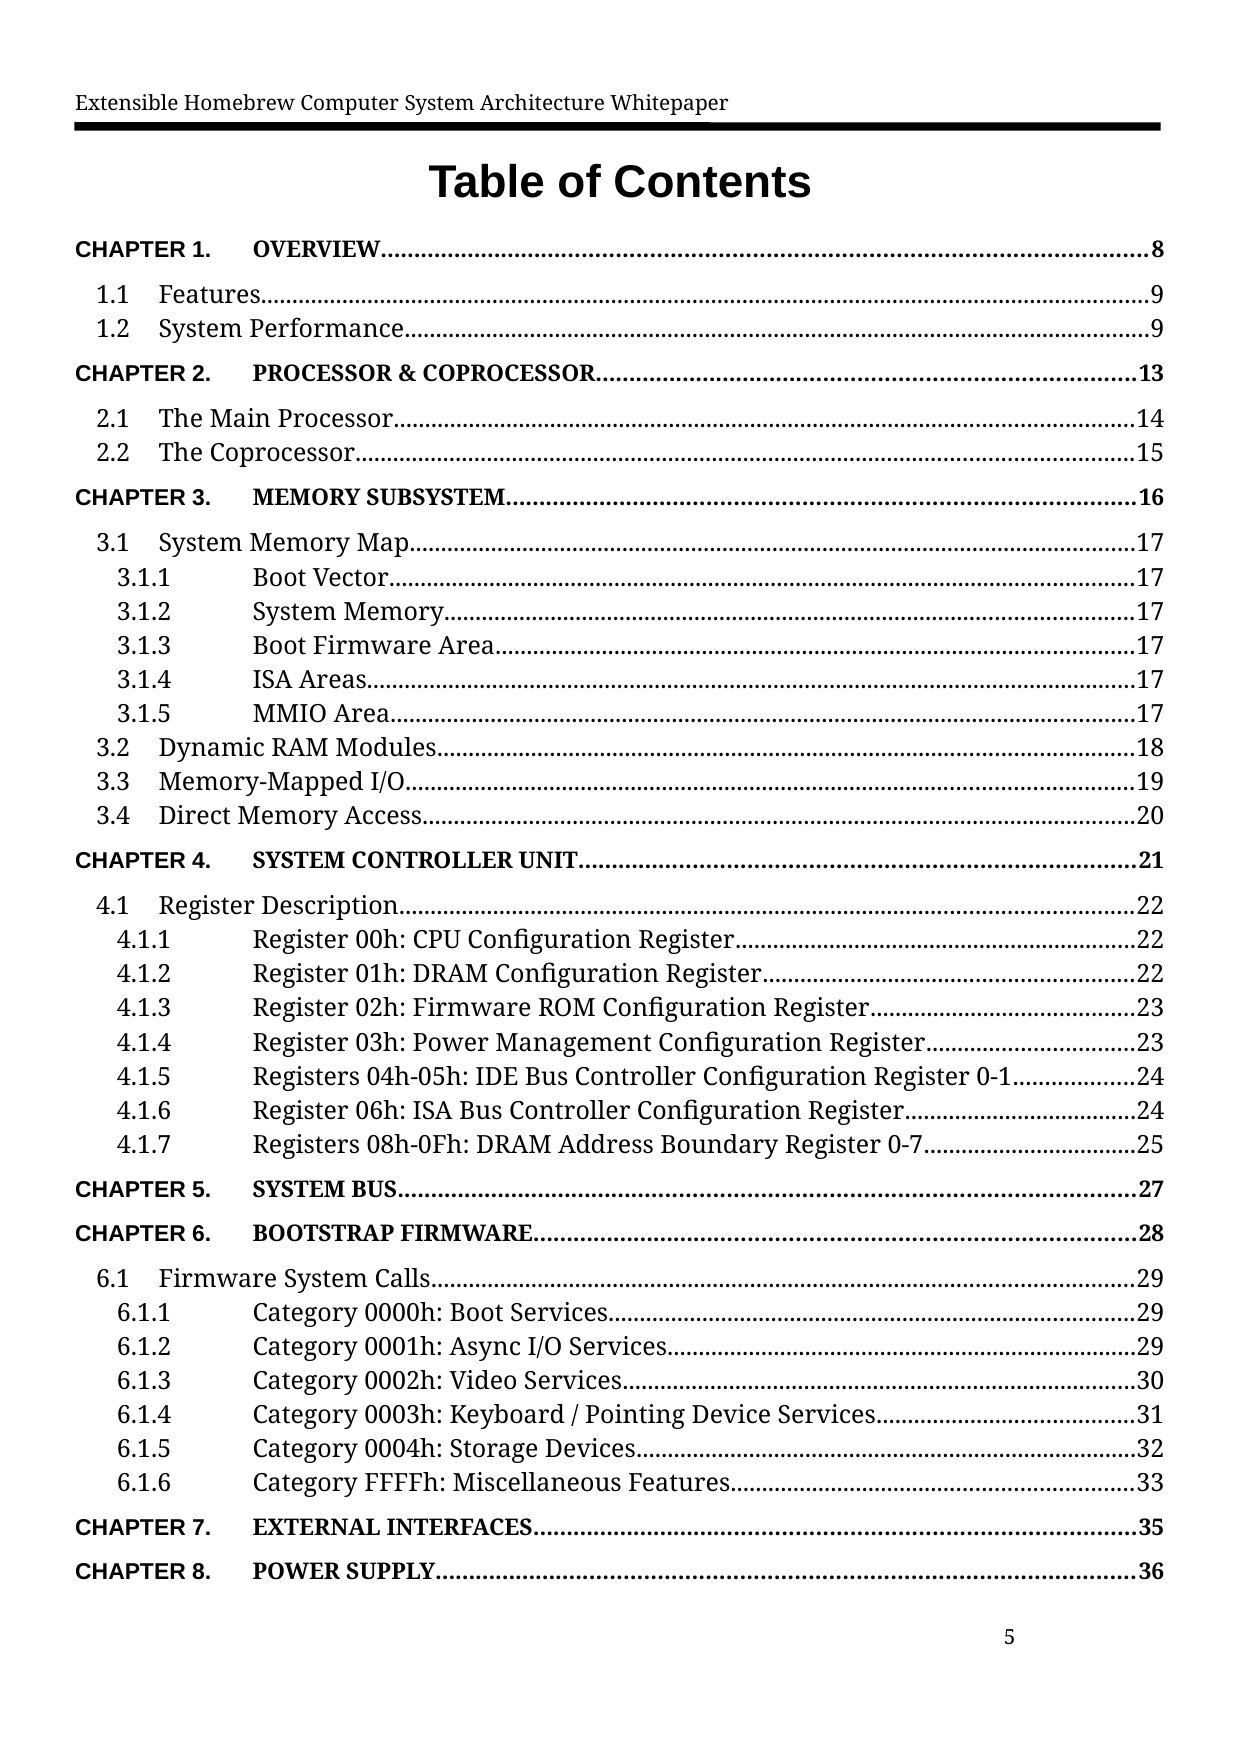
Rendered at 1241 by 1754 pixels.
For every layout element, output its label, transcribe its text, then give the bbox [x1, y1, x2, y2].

text 4.1.1 Register 00h: CPU Configuration Register 22 [117, 922, 1165, 956]
text 4.1.2 Register 01h: DRAM Configuration Register 22 [117, 956, 1165, 990]
text 1.1 Features 9 [96, 276, 1165, 310]
text 6.1.6 Category FFFFh: Miscellaneous Features 33 [117, 1465, 1165, 1499]
text 4.1.6 Register 06h: ISA Bus Controller Configuration Register 24 [117, 1092, 1165, 1126]
text 6.1.4 Category 0003h: Keyboard / Pointing Device Services 31 [117, 1397, 1165, 1431]
text 4.1 Register Description 22 [96, 888, 1165, 922]
text Chapter 3. Memory Subsystem 16 [75, 481, 1165, 513]
text 4.1.7 Registers 08h-0Fh: DRAM Address Boundary Register 0-7 25 [117, 1126, 1165, 1160]
text Chapter 4. System Controller Unit 21 [75, 844, 1165, 875]
text 3.1.2 System Memory 17 [117, 593, 1165, 627]
text 3.1.3 Boot Firmware Area 17 [117, 627, 1165, 661]
text 3.1.1 Boot Vector 17 [117, 559, 1165, 593]
text 6.1.5 Category 0004h: Storage Devices 32 [117, 1431, 1165, 1465]
text Chapter 1. Overview 8 [75, 233, 1165, 264]
text 3.3 Memory-Mapped I/O 19 [96, 763, 1165, 798]
text 6.1.1 Category 0000h: Boot Services 29 [117, 1294, 1165, 1328]
text 1.2 System Performance 9 [96, 310, 1165, 344]
text Chapter 6. Bootstrap Firmware 28 [75, 1217, 1165, 1248]
text 6.1.2 Category 0001h: Async I/O Services 29 [117, 1328, 1165, 1363]
text 3.4 Direct Memory Access 20 [96, 798, 1165, 832]
text 3.1 System Memory Map 17 [96, 525, 1165, 559]
text 4.1.4 Register 03h: Power Management Configuration Register 23 [117, 1024, 1165, 1058]
text Chapter 8. Power Supply 36 [75, 1555, 1165, 1586]
text Chapter 5. System Bus 27 [75, 1173, 1165, 1204]
text 2.1 The Main Processor 14 [96, 401, 1165, 435]
text 3.2 Dynamic RAM Modules 18 [96, 729, 1165, 763]
text 4.1.5 Registers 04h-05h: IDE Bus Controller Configuration Register 0-1 24 [117, 1058, 1165, 1092]
text 3.1.4 ISA Areas 17 [117, 661, 1165, 695]
subtitle Table of Contents [75, 155, 1165, 208]
text 6.1 Firmware System Calls 29 [96, 1260, 1165, 1294]
text 6.1.3 Category 0002h: Video Services 30 [117, 1363, 1165, 1397]
text 4.1.3 Register 02h: Firmware ROM Configuration Register 23 [117, 990, 1165, 1024]
text Chapter 2. Processor & Coprocessor 13 [75, 357, 1165, 388]
text Chapter 7. External Interfaces 35 [75, 1511, 1165, 1543]
text 3.1.5 MMIO Area 17 [117, 695, 1165, 729]
text 2.2 The Coprocessor 15 [96, 435, 1165, 469]
